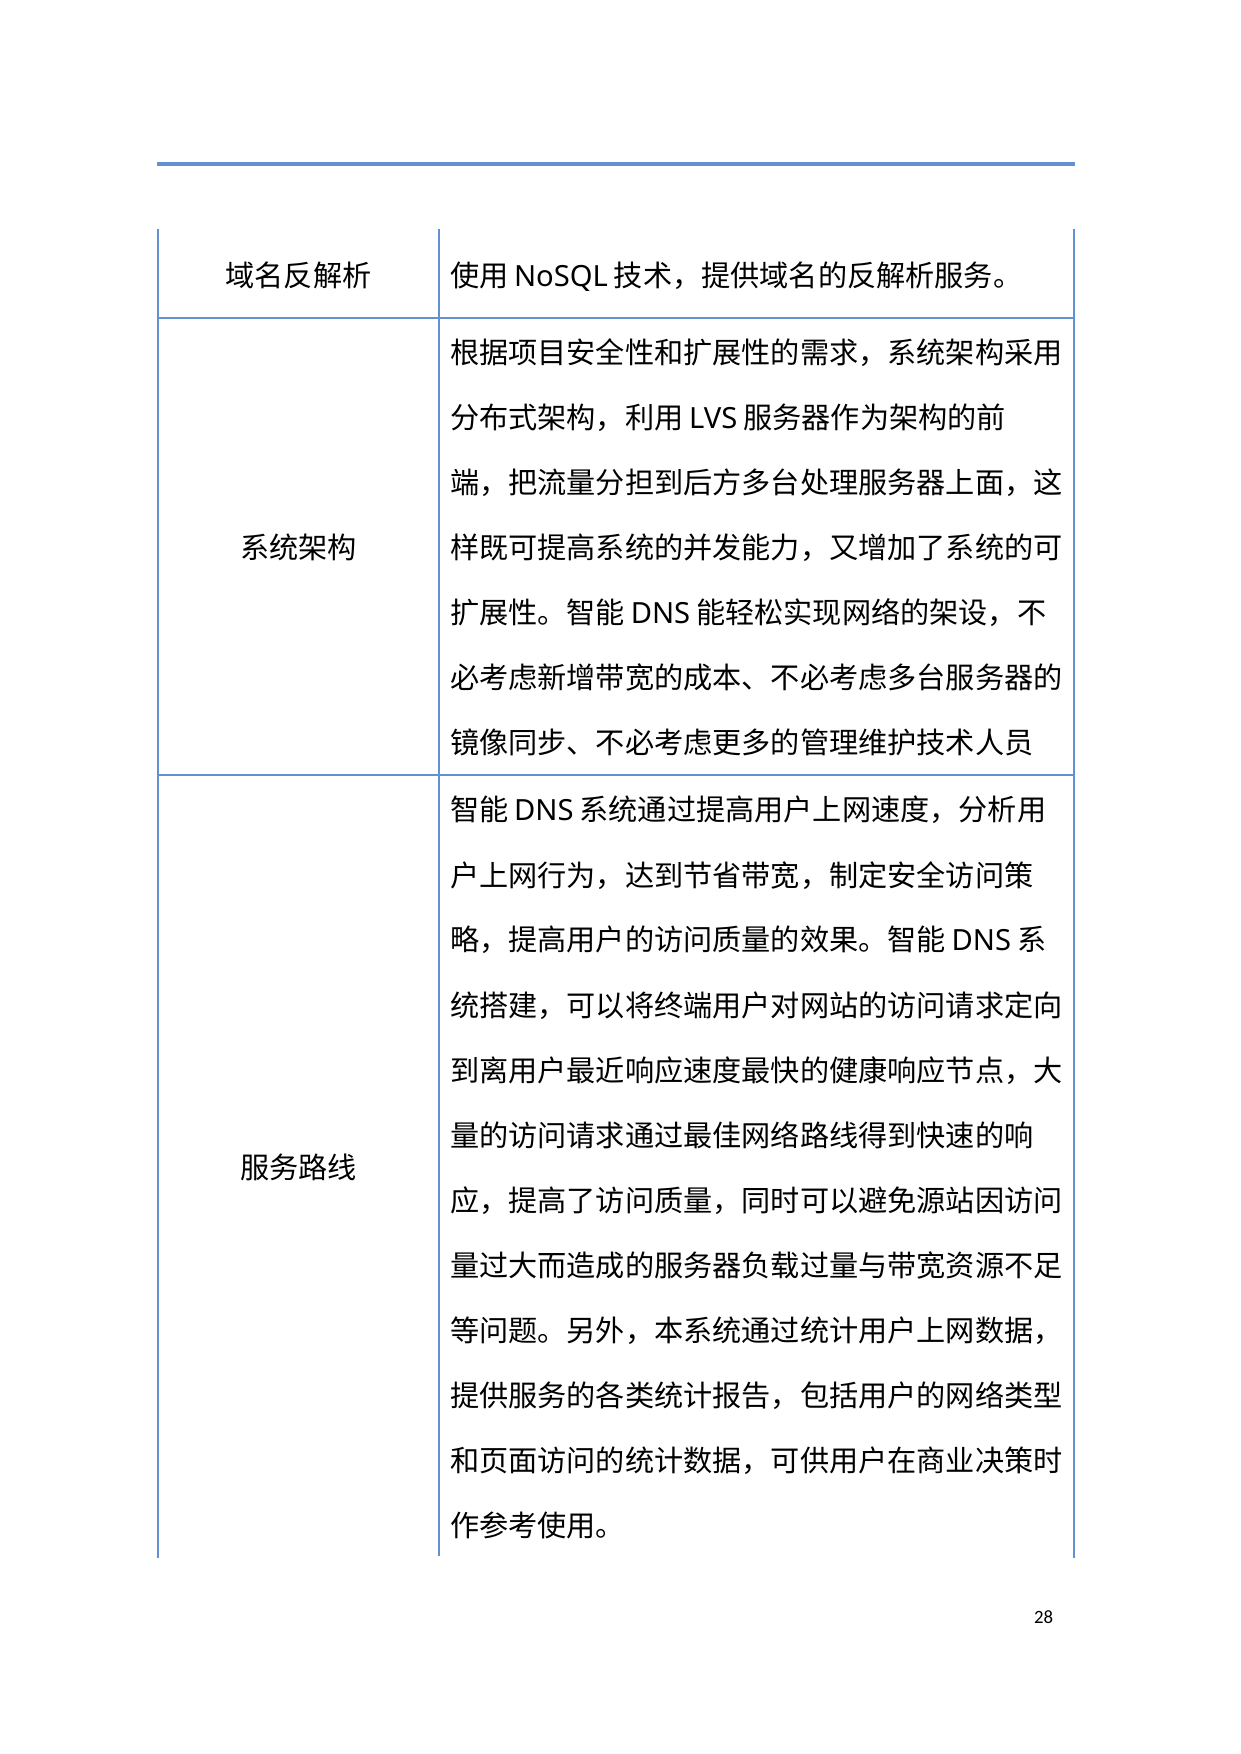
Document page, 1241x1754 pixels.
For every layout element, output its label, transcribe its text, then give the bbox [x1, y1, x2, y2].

table_cell 智能DNS系统通过提高用户上网速度，分析用户上网行为，达到节省带宽，制定安全访问策略，提高用户的访问质量的效果。智能DNS系统搭建，可以将终端用户对网站的访问请求定向到离用户最近响应速度最快的健康响应节点，大量的访问请求通过最佳网络路线得到快速的响应，提高了访问质量，同时可以避免源站因访问量过大而造成的服务器负载过量与带宽资源不足等问题。另外，本系统通过统计用户上网数据，提供服务的各类统计报告，包括用户的网络类型和页面访问的统计数据，可供用户在商业决策时作参考使用。 [440, 776, 1073, 1493]
table_cell 使用NoSQL技术，提供域名的反解析服务。 [440, 229, 1073, 317]
table_cell 根据项目安全性和扩展性的需求，系统架构采用分布式架构，利用LVS服务器作为架构的前端，把流量分担到后方多台处理服务器上面，这样既可提高系统的并发能力，又增加了系统的可扩展性。智能DNS能轻松实现网络的架设，不必考虑新增带宽的成本、不必考虑多台服务器的镜像同步、不必考虑更多的管理维护技术人员 [440, 319, 1073, 774]
table_cell 服务路线 [159, 776, 438, 1493]
table_cell 系统架构 [159, 319, 438, 774]
table_cell 域名反解析 [159, 229, 438, 317]
